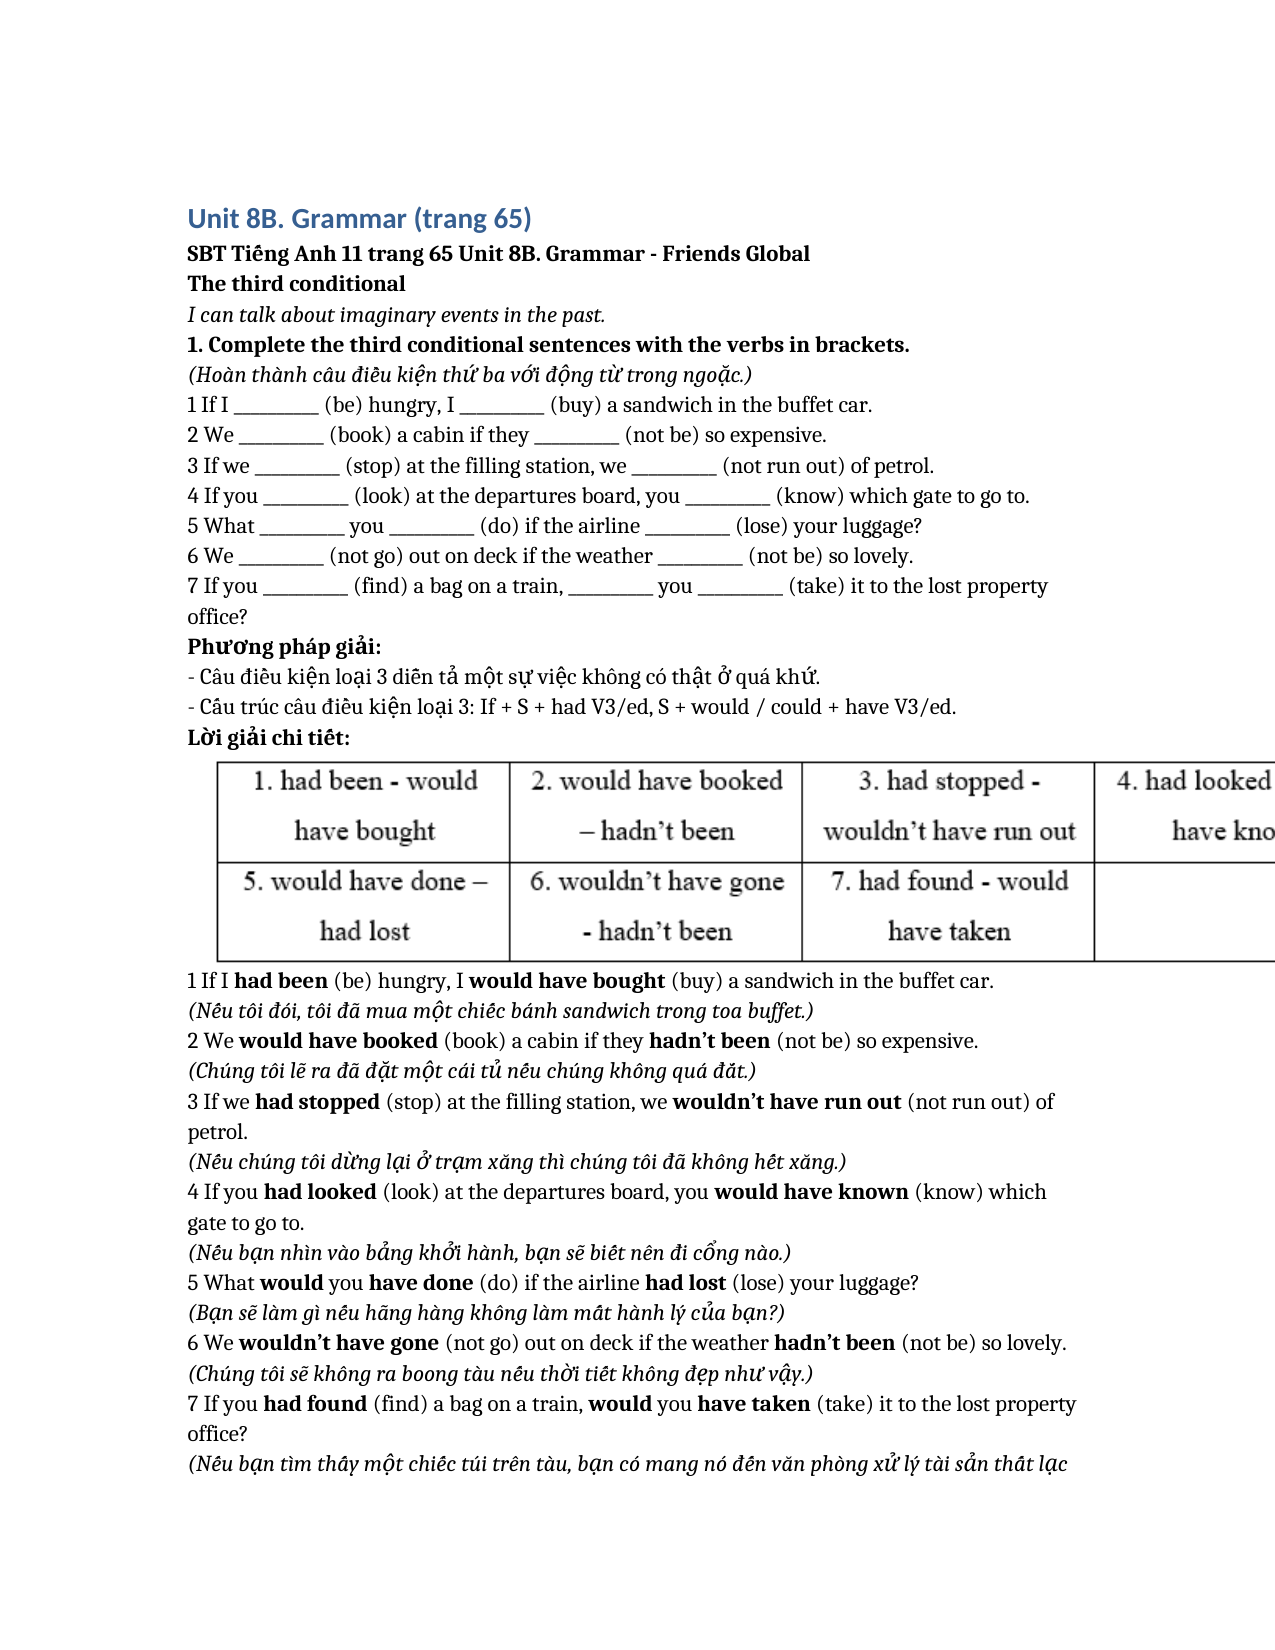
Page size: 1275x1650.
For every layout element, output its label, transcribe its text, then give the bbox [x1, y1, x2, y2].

picture [206, 754, 1275, 964]
subtitle Unit 8B. Grammar (trang 65) [187, 200, 1087, 236]
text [187, 241, 1087, 1477]
